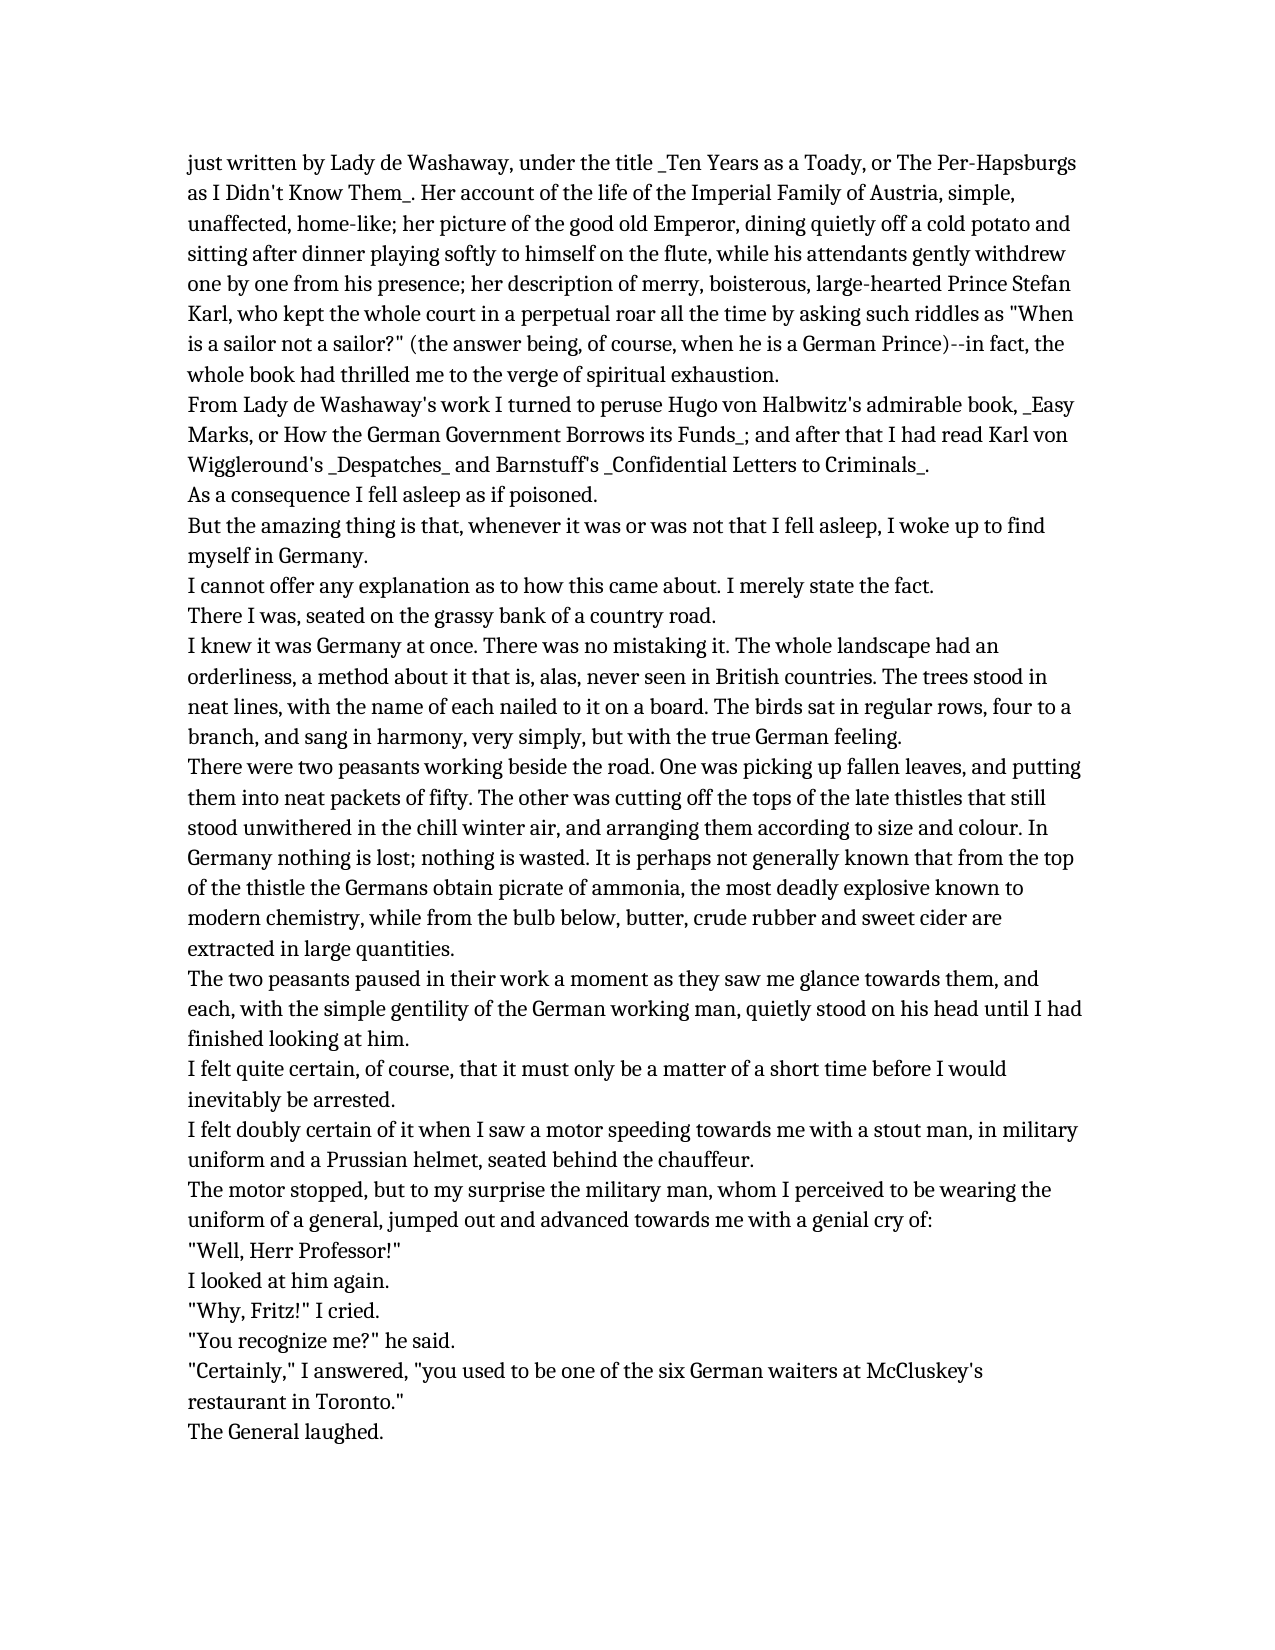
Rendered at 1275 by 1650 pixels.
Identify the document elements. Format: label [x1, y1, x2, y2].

text [187, 150, 1087, 1445]
